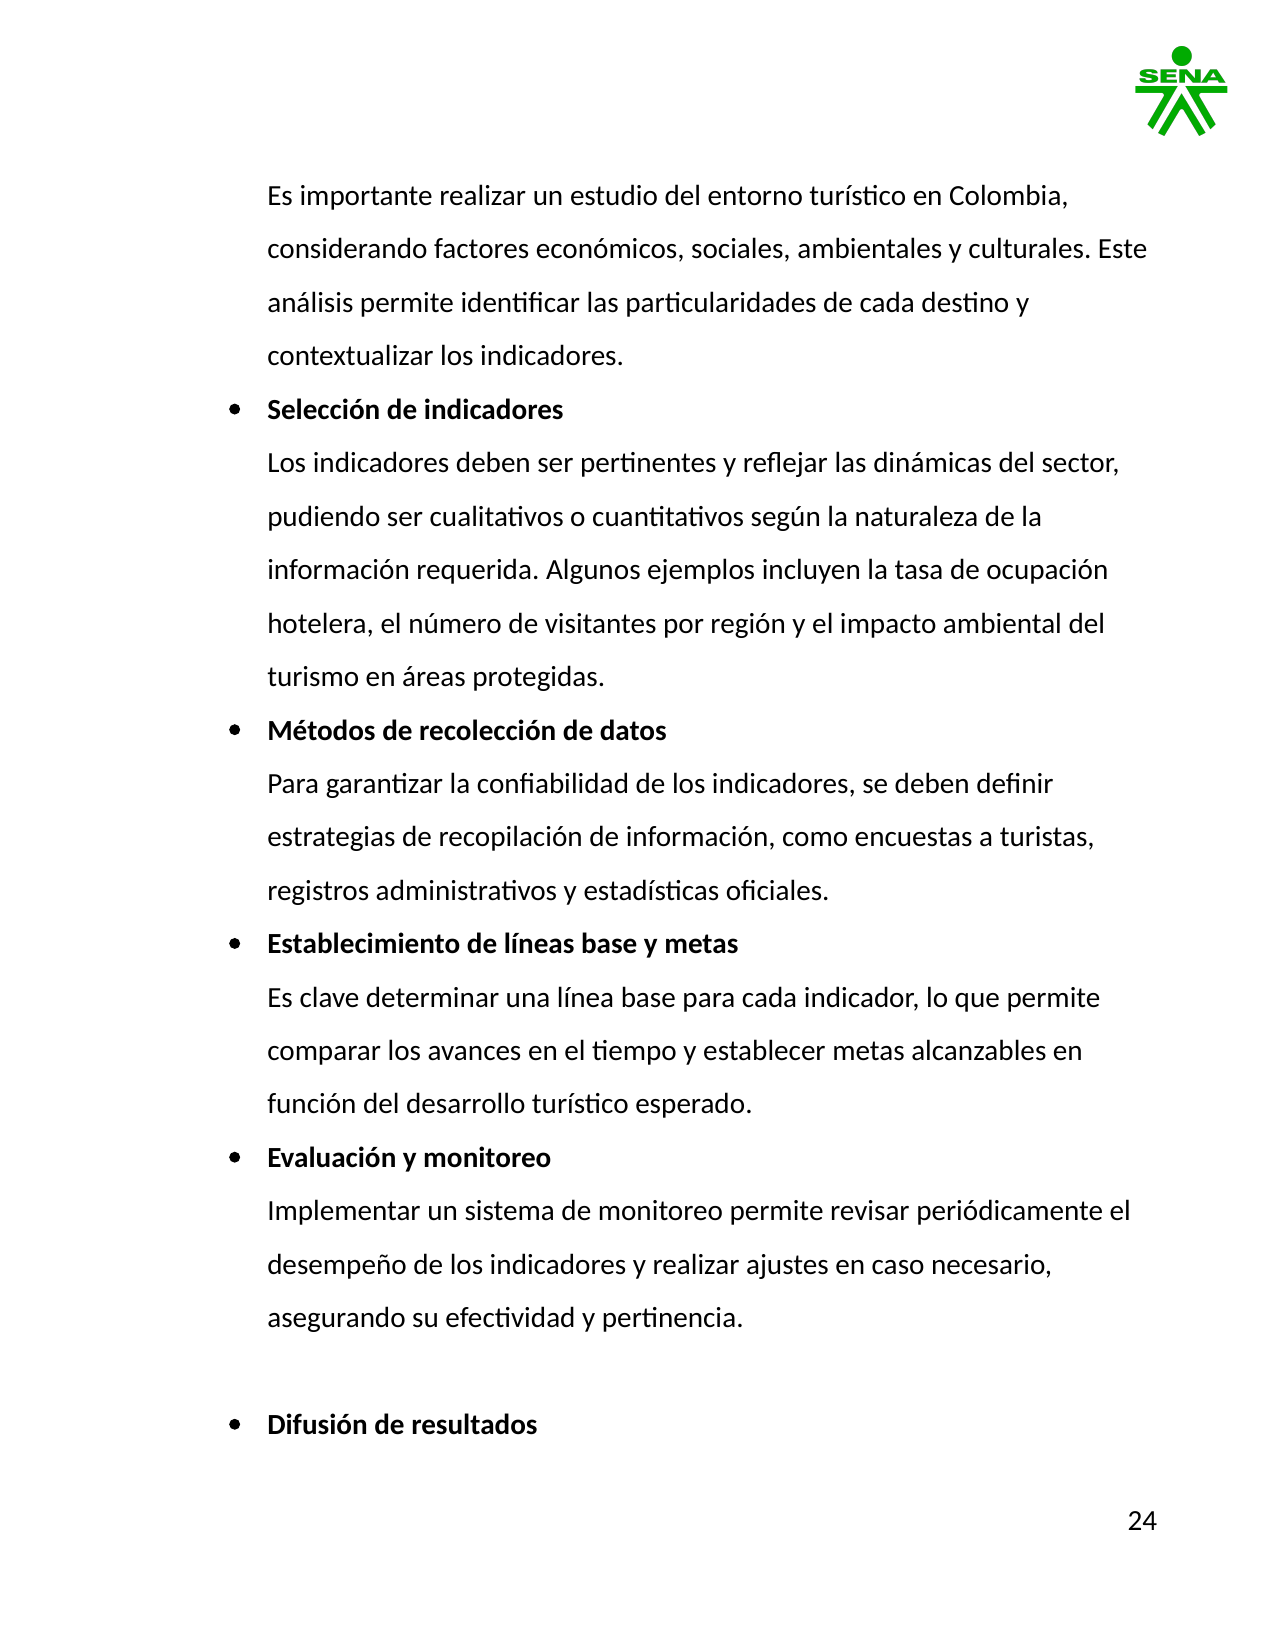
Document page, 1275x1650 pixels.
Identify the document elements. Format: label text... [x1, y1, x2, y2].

list Difusión de resultados [229, 1406, 1157, 1442]
list Selección de indicadores [229, 391, 1157, 427]
list Métodos de recolección de datos [229, 712, 1157, 747]
picture [1135, 46, 1228, 136]
list Establecimiento de líneas base y metas [229, 925, 1157, 961]
list Para garantizar la confiabilidad de los indicadores, se deben definir estrategias de recopilación de información, como encuestas a turistas, registros administrativos y estadísticas oficiales. [267, 765, 1157, 907]
list Evaluación y monitoreo [229, 1139, 1157, 1175]
list Los indicadores deben ser pertinentes y reflejar las dinámicas del sector, pudiendo ser cualitativos o cuantitativos según la naturaleza de la información requerida. Algunos ejemplos incluyen la tasa de ocupación hotelera, el número de visitantes por región y el impacto ambiental del turismo en áreas protegidas. [267, 444, 1157, 694]
list Es clave determinar una línea base para cada indicador, lo que permite comparar los avances en el tiempo y establecer metas alcanzables en función del desarrollo turístico esperado. [267, 979, 1157, 1121]
list Implementar un sistema de monitoreo permite revisar periódicamente el desempeño de los indicadores y realizar ajustes en caso necesario, asegurando su efectividad y pertinencia. [267, 1192, 1157, 1335]
list Es importante realizar un estudio del entorno turístico en Colombia, considerando factores económicos, sociales, ambientales y culturales. Este análisis permite identificar las particularidades de cada destino y contextualizar los indicadores. [267, 177, 1157, 373]
